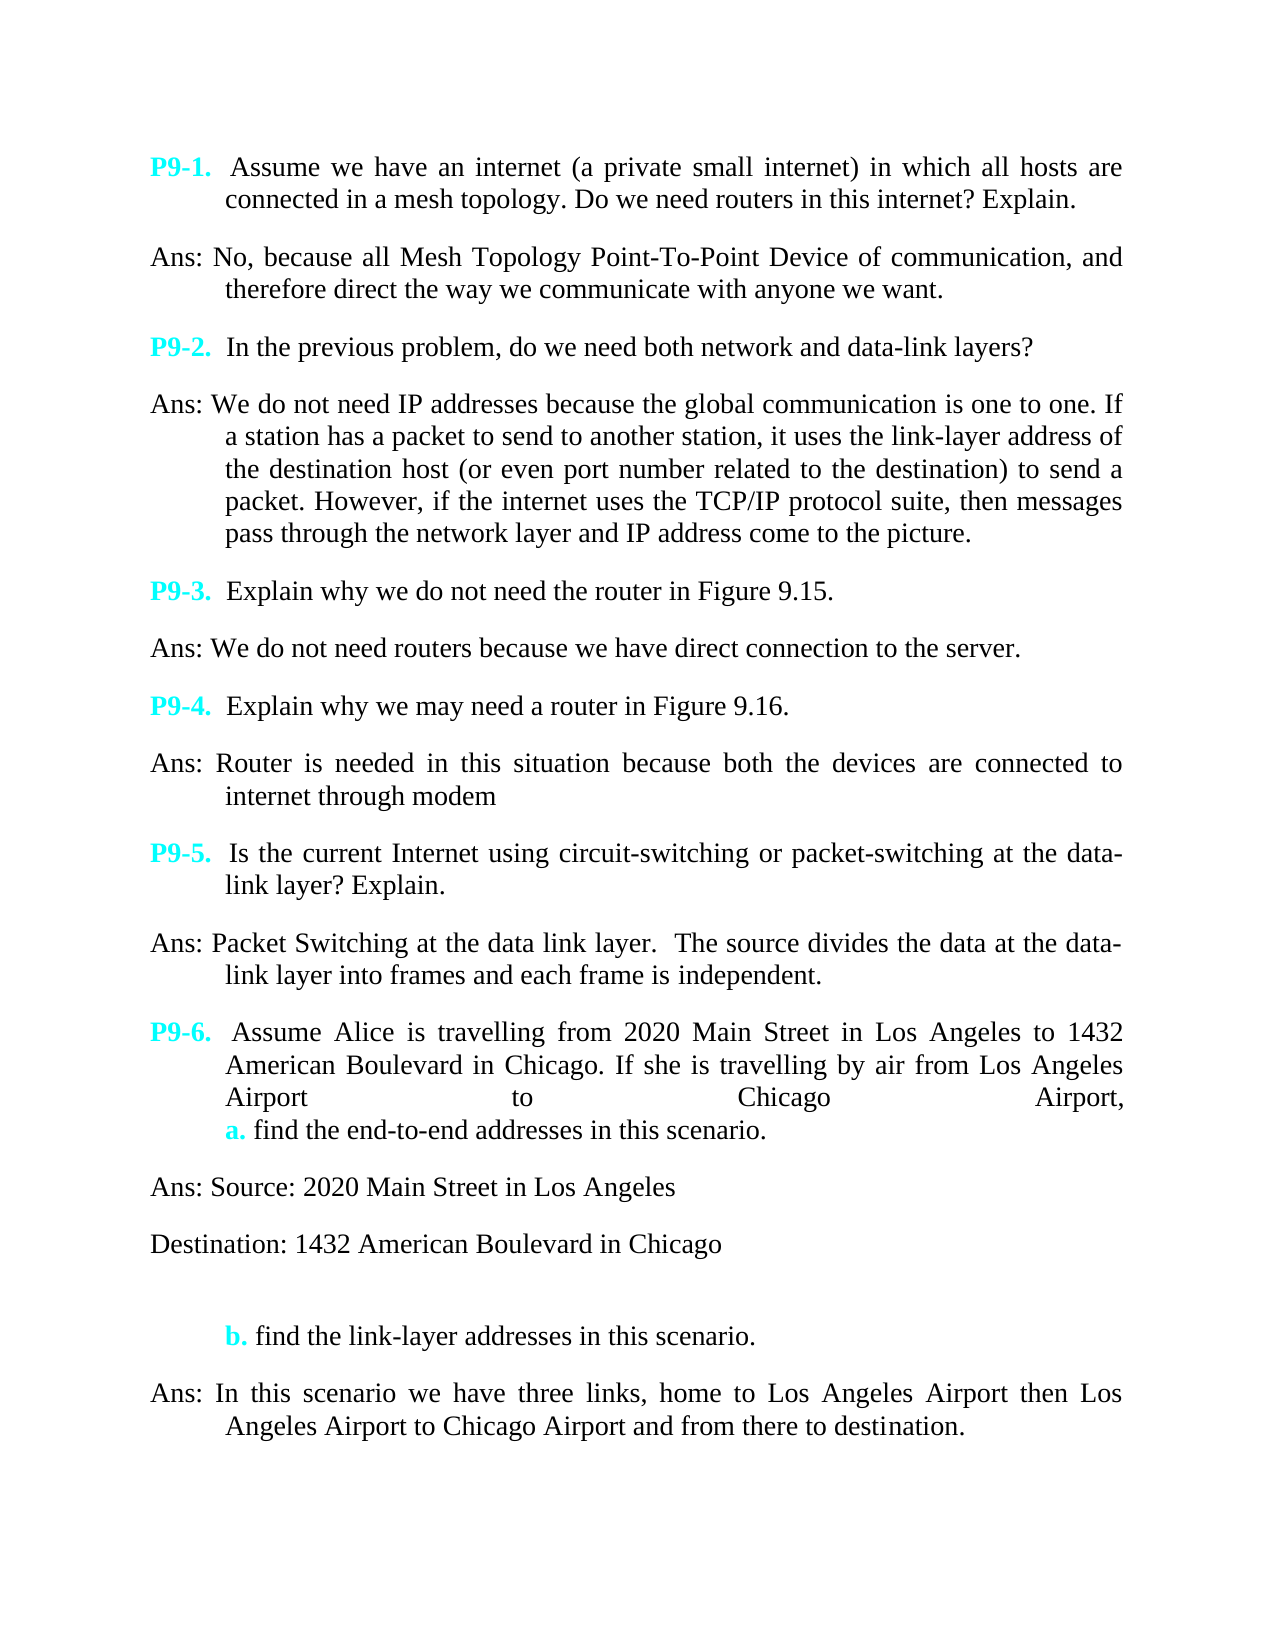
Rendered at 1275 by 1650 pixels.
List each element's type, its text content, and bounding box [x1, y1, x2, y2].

text Destination: 1432 American Boulevard in Chicago [150, 1227, 1125, 1260]
text Ans: Source: 2020 Main Street in Los Angeles [150, 1170, 1125, 1202]
text Ans: We do not need routers because we have direct connection to the server. [150, 631, 1125, 664]
text P9-6. Assume Alice is travelling from 2020 Main Street in Los Angeles to 1432 American Boulevard in Chicago. If she is travelling by air from Los Angeles Airport to Chicago Airport, a. find the end-to-end addresses in this scenario. [150, 1016, 1125, 1145]
text Ans: Packet Switching at the data link layer. The source divides the data at the data-link layer into frames and each frame is independent. [150, 926, 1125, 991]
text b. find the link-layer addresses in this scenario. [150, 1285, 1125, 1351]
text P9-2. In the previous problem, do we need both network and data-link layers? [150, 329, 1125, 362]
text Ans: No, because all Mesh Topology Point-To-Point Device of communication, and therefore direct the way we communicate with anyone we want. [150, 240, 1125, 304]
text P9-5. Is the current Internet using circuit-switching or packet-switching at the data- link layer? Explain. [150, 836, 1125, 901]
text P9-1. Assume we have an internet (a private small internet) in which all hosts are connected in a mesh topology. Do we need routers in this internet? Explain. [150, 150, 1125, 215]
text Ans: In this scenario we have three links, home to Los Angeles Airport then Los Angeles Airport to Chicago Airport and from there to destination. [150, 1376, 1125, 1441]
text P9-3. Explain why we do not need the router in Figure 9.15. [150, 574, 1125, 606]
text Ans: Router is needed in this situation because both the devices are connected to internet through modem [150, 746, 1125, 811]
text P9-4. Explain why we may need a router in Figure 9.16. [150, 689, 1125, 721]
text Ans: We do not need IP addresses because the global communication is one to one. If a station has a packet to send to another station, it uses the link-layer address of the destination host (or even port number related to the destination) to send a packet. However, if the internet uses the TCP/IP protocol suite, then messages pass through the network layer and IP address come to the picture. [150, 387, 1125, 549]
